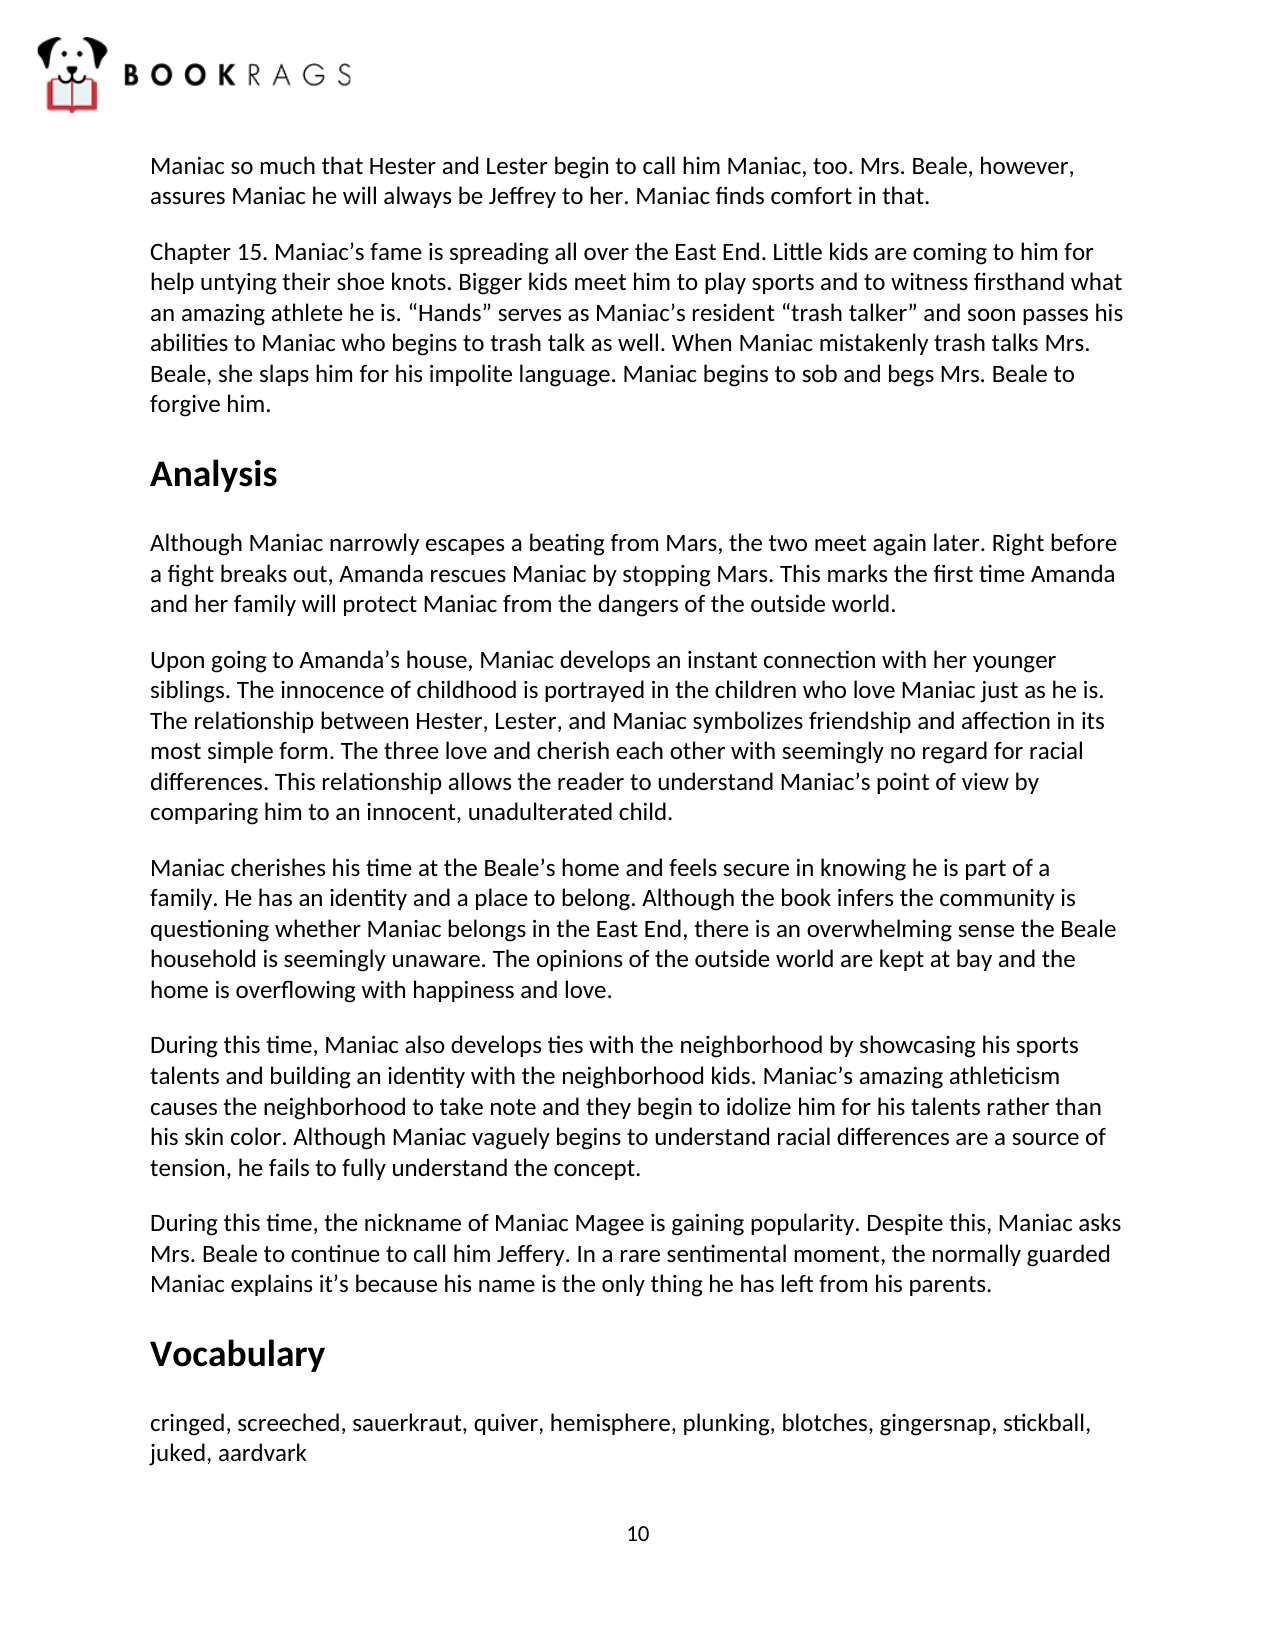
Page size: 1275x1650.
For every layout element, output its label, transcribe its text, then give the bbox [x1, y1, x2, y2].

text Vocabulary [150, 1330, 1125, 1376]
picture [37, 37, 351, 113]
text Maniac cherishes his time at the Beale’s home and feels secure in knowing he is part of a family. He has an identity and a place to belong. Although the book infers the community is questioning whether Maniac belongs in the East End, there is an overwhelming sense the Beale household is seemingly unaware. The opinions of the outside world are kept at bay and the home is overflowing with happiness and love. [150, 852, 1125, 1004]
text cringed, screeched, sauerkraut, quiver, hemisphere, plunking, blotches, gingersnap, stickball, juked, aardvark [150, 1407, 1125, 1468]
text Analysis [150, 450, 1125, 496]
text During this time, the nickname of Maniac Magee is gaining popularity. Despite this, Maniac asks Mrs. Beale to continue to call him Jeffery. In a rare sentimental moment, the normally guarded Maniac explains it’s because his name is the only thing he has left from his parents. [150, 1207, 1125, 1299]
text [150, 150, 1125, 211]
text Although Maniac narrowly escapes a beating from Mars, the two meet again later. Right before a fight breaks out, Amanda rescues Maniac by stopping Mars. This marks the first time Amanda and her family will protect Maniac from the dangers of the outside world. [150, 527, 1125, 619]
text During this time, Maniac also develops ties with the neighborhood by showcasing his sports talents and building an identity with the neighborhood kids. Maniac’s amazing athleticism causes the neighborhood to take note and they begin to idolize him for his talents rather than his skin color. Although Maniac vaguely begins to understand racial differences are a source of tension, he fails to fully understand the concept. [150, 1029, 1125, 1182]
text Upon going to Amanda’s house, Maniac develops an instant connection with her younger siblings. The innocence of childhood is portrayed in the children who love Maniac just as he is. The relationship between Hester, Lester, and Maniac symbolizes friendship and affection in its most simple form. The three love and cherish each other with seemingly no regard for racial differences. This relationship allows the reader to understand Maniac’s point of view by comparing him to an innocent, unadulterated child. [150, 644, 1125, 827]
text Chapter 15. Maniac’s fame is spreading all over the East End. Little kids are coming to him for help untying their shoe knots. Bigger kids meet him to play sports and to witness firsthand what an amazing athlete he is. “Hands” serves as Maniac’s resident “trash talker” and soon passes his abilities to Maniac who begins to trash talk as well. When Maniac mistakenly trash talks Mrs. Beale, she slaps him for his impolite language. Maniac begins to sob and begs Mrs. Beale to forgive him. [150, 236, 1125, 419]
